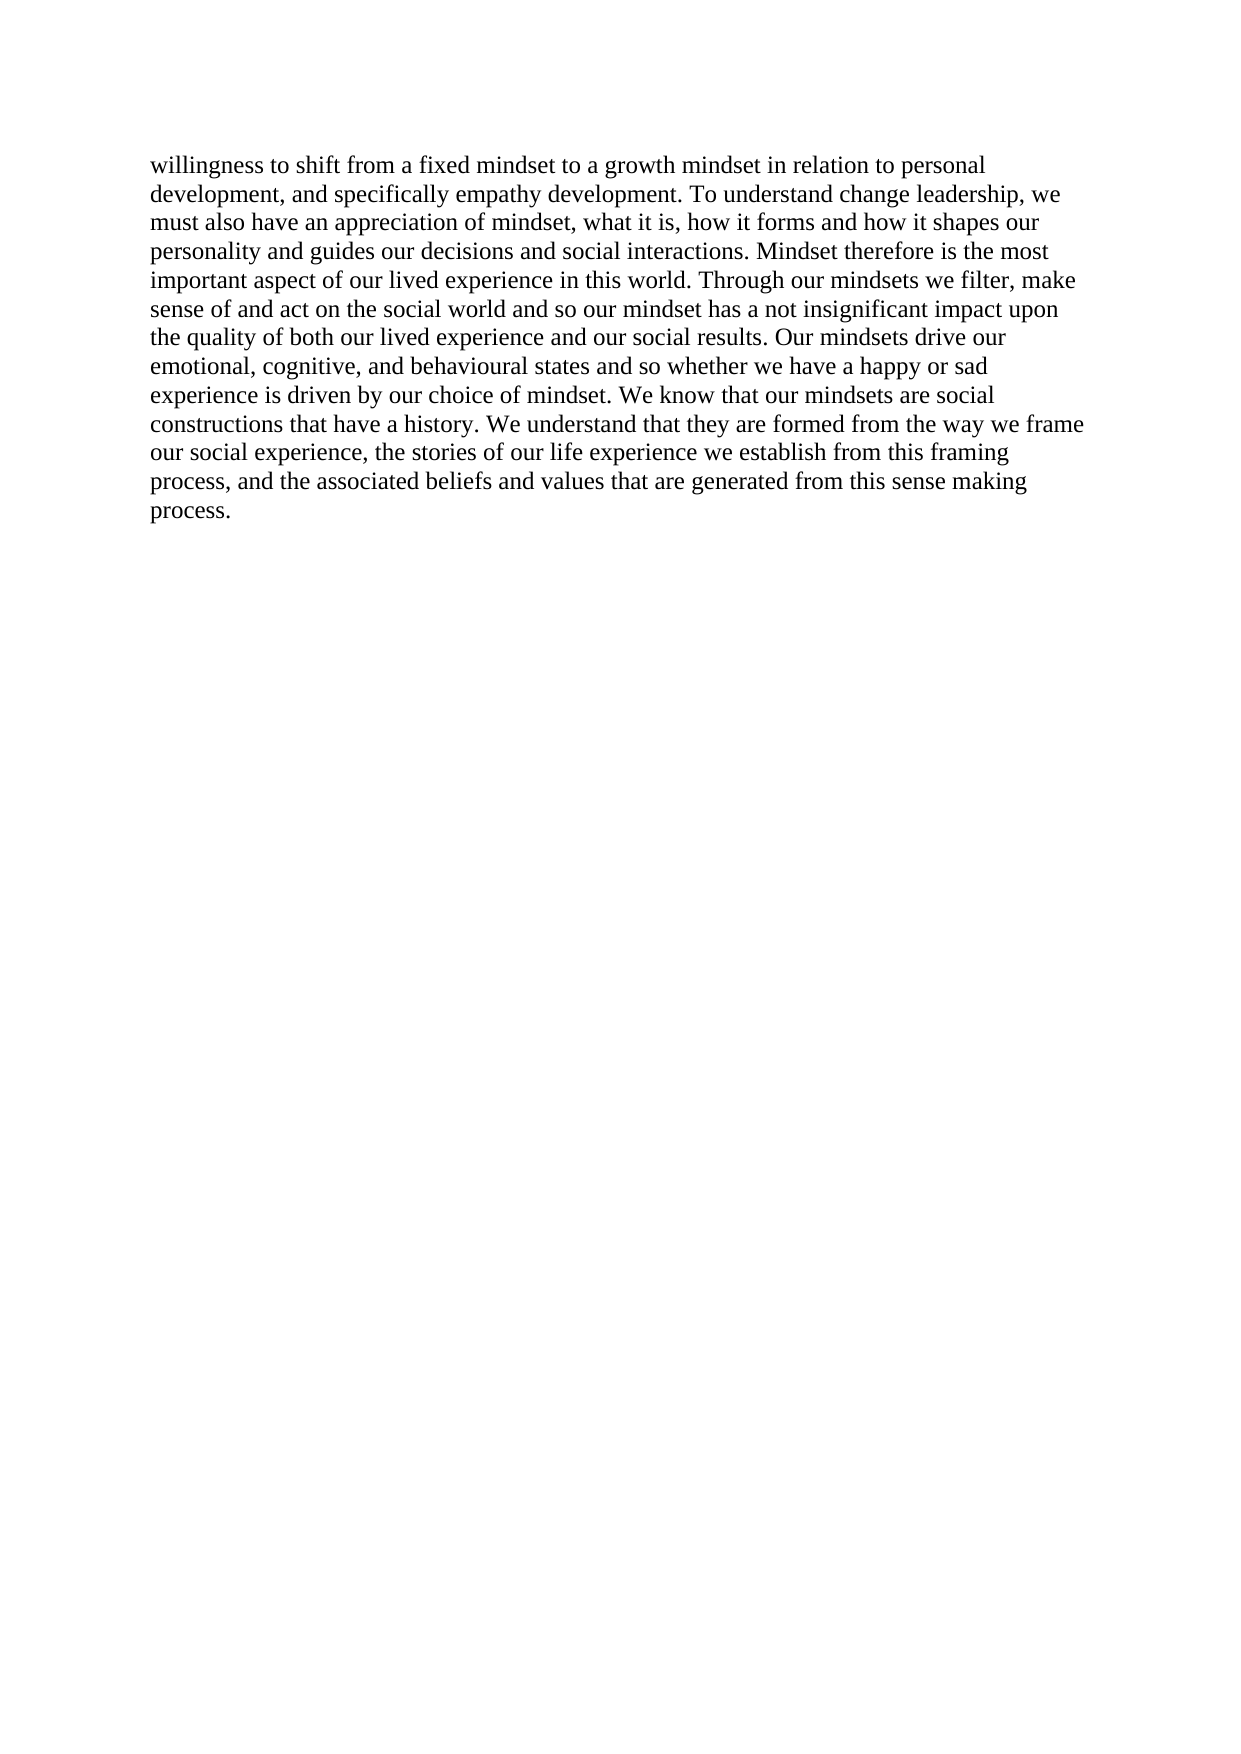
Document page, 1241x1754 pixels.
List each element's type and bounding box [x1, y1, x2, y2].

text [150, 150, 1090, 524]
